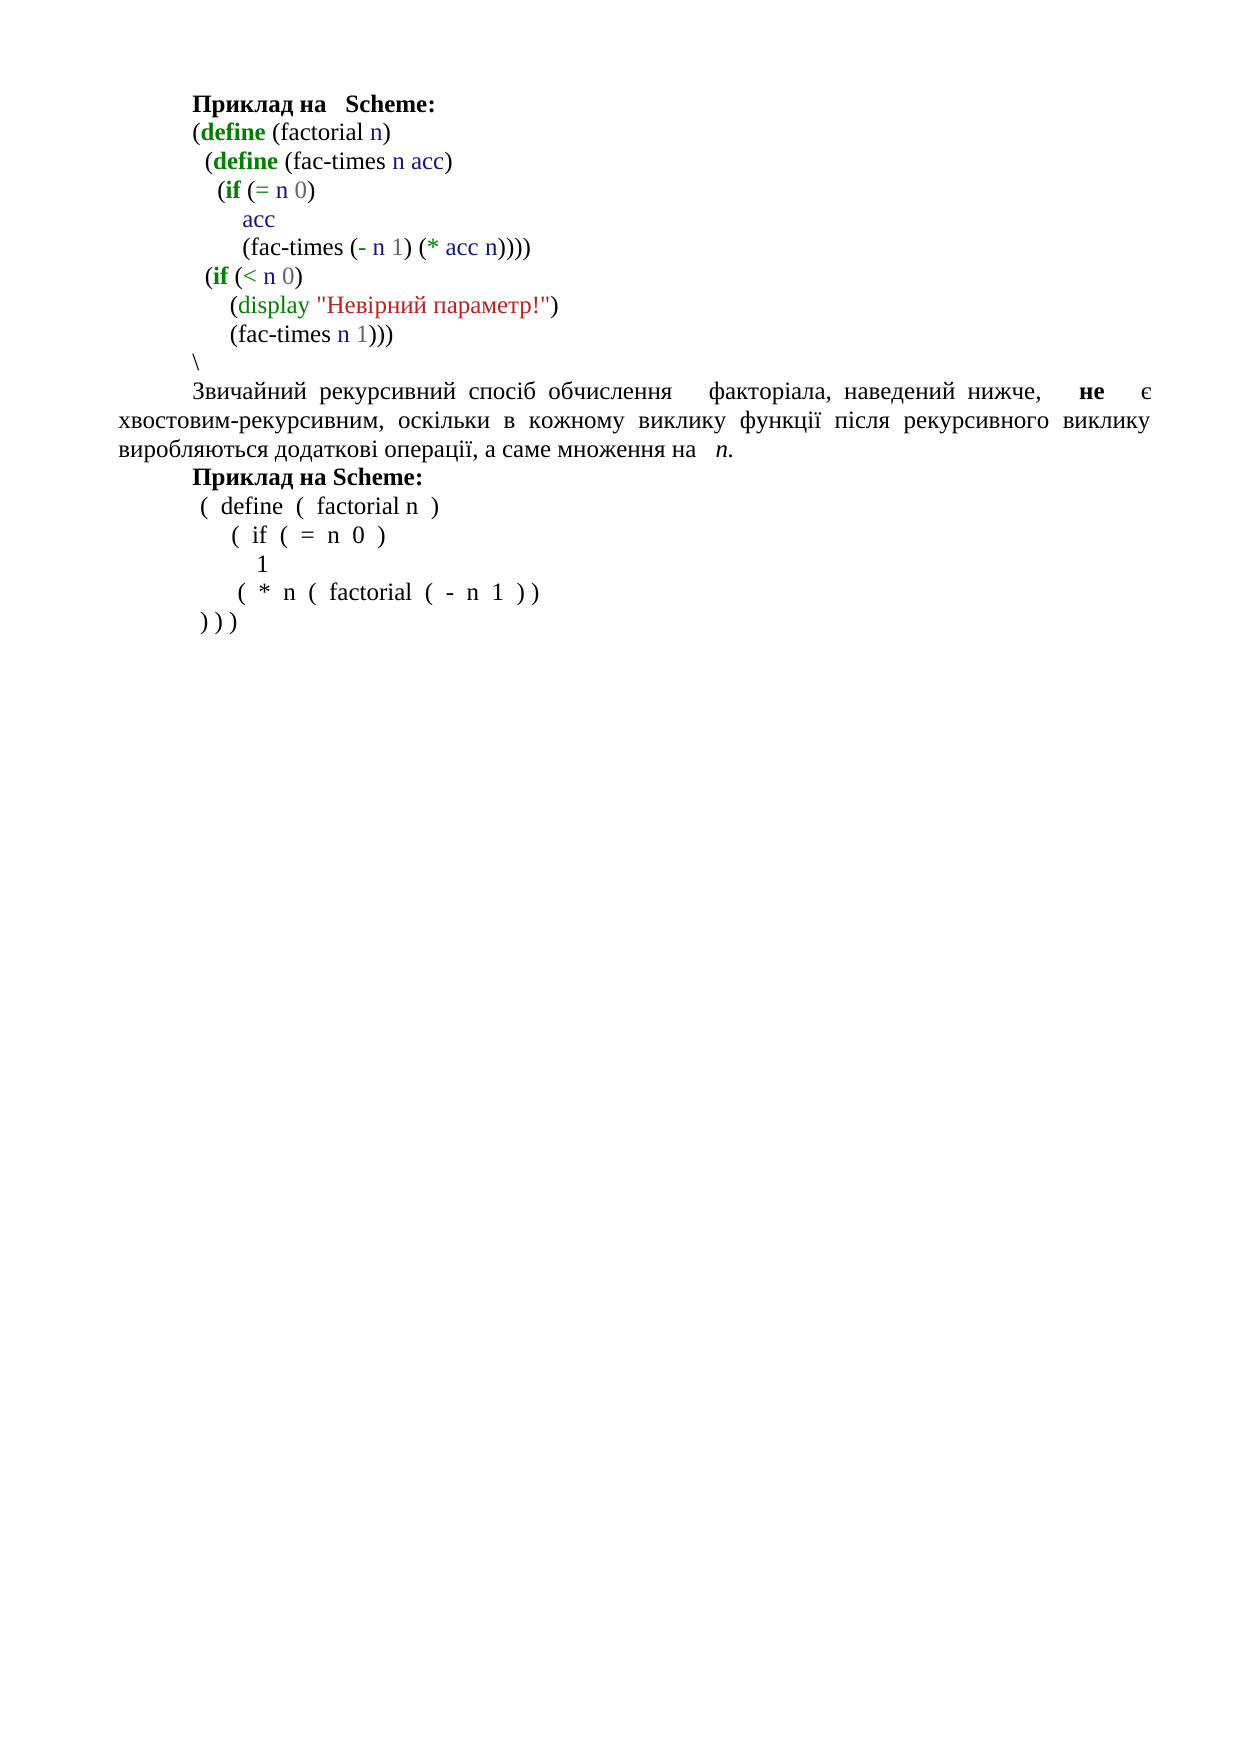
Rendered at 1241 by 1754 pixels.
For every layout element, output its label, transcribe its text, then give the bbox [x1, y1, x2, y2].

text acc [118, 204, 1152, 232]
text 1 [120, 549, 1152, 577]
text (define (factorial n) [118, 117, 1152, 146]
text ( * n ( factorial ( - n 1 ) ) [120, 577, 1152, 606]
text ( define ( factorial n ) [120, 491, 1152, 520]
text (display "Невірний параметр!") [118, 290, 1152, 319]
text (if (= n 0) [118, 175, 1152, 204]
text (fac-times n 1))) [118, 319, 1152, 347]
text ) ) ) [120, 606, 1152, 635]
text (if (< n 0) [118, 261, 1152, 290]
text (define (fac-times n acc) [118, 146, 1152, 175]
text \ [118, 347, 1152, 376]
text (fac-times (- n 1) (* acc n)))) [118, 232, 1152, 261]
text ( if ( = n 0 ) [120, 520, 1152, 549]
text Звичайний рекурсивний спосіб обчислення факторіала, наведений нижче, не є хвостовим-рекурсивним, оскільки в кожному виклику функції після рекурсивного виклику виробляються додаткові операції, а саме множення на n. [118, 376, 1152, 462]
text Приклад на Scheme: [118, 89, 1152, 117]
text Приклад на Scheme: [118, 462, 1152, 491]
